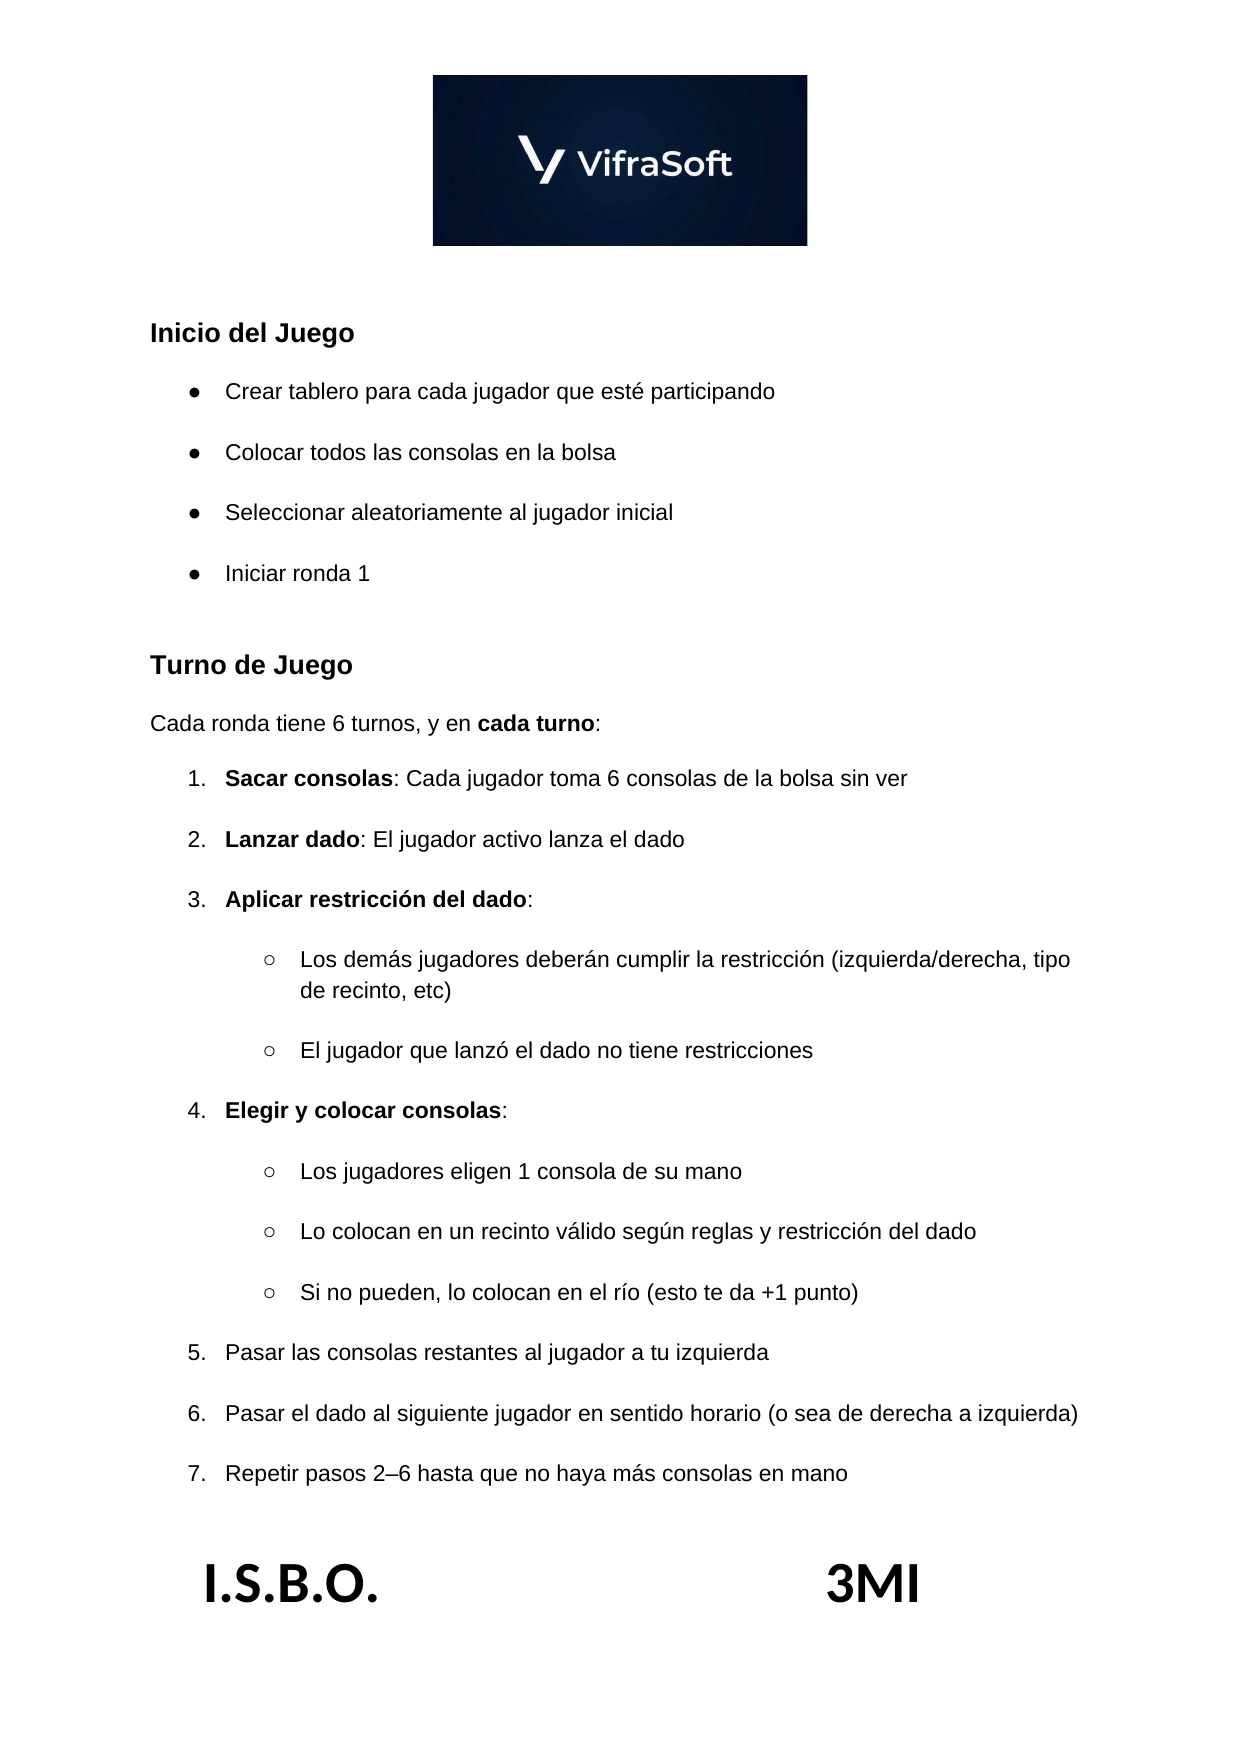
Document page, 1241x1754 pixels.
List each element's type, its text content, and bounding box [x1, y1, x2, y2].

list Pasar las consolas restantes al jugador a tu izquierda [187, 1339, 1090, 1396]
list Aplicar restricción del dado: [187, 886, 1090, 943]
text Cada ronda tiene 6 turnos, y en cada turno: [150, 710, 1090, 736]
list Seleccionar aleatoriamente al jugador inicial [187, 499, 1090, 556]
list Los jugadores eligen 1 consola de su mano [262, 1158, 1090, 1214]
list Elegir y colocar consolas: [187, 1097, 1090, 1154]
list Lo colocan en un recinto válido según reglas y restricción del dado [262, 1218, 1090, 1275]
list Crear tablero para cada jugador que esté participando [187, 378, 1090, 435]
list Colocar todos las consolas en la bolsa [187, 439, 1090, 495]
list Sacar consolas: Cada jugador toma 6 consolas de la bolsa sin ver [187, 765, 1090, 822]
list Los demás jugadores deberán cumplir la restricción (izquierda/derecha, tipo de recinto, etc) [262, 946, 1090, 1033]
list Lanzar dado: El jugador activo lanza el dado [187, 826, 1090, 882]
subtitle Inicio del Juego [150, 317, 1090, 348]
list Si no pueden, lo colocan en el río (esto te da +1 punto) [262, 1279, 1090, 1335]
list El jugador que lanzó el dado no tiene restricciones [262, 1037, 1090, 1094]
list Iniciar ronda 1 [187, 559, 1090, 616]
subtitle Turno de Juego [150, 649, 1090, 680]
list Pasar el dado al siguiente jugador en sentido horario (o sea de derecha a izquierda) [187, 1399, 1090, 1456]
list Repetir pasos 2–6 hasta que no haya más consolas en mano [187, 1460, 1090, 1517]
picture [432, 75, 808, 246]
